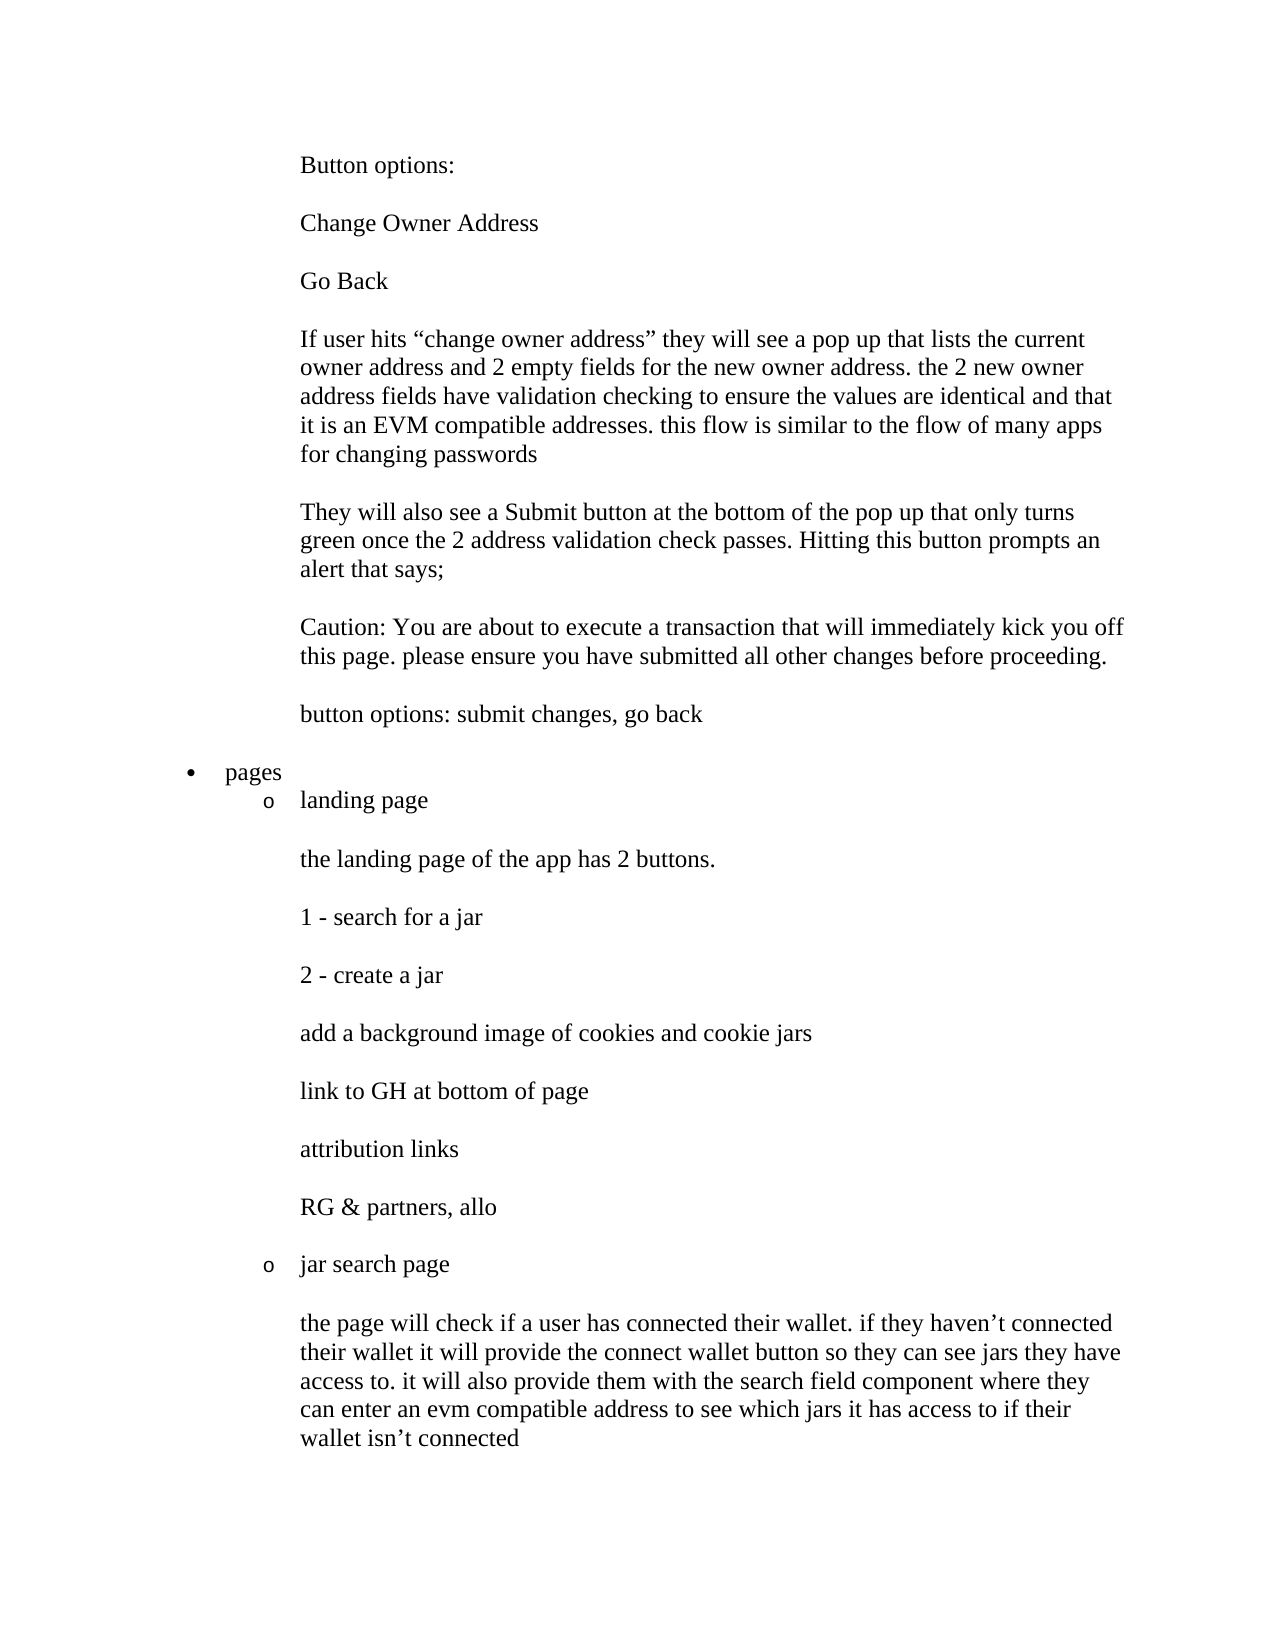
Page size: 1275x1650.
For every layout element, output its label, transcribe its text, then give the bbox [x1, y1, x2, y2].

text attribution links [300, 1134, 1125, 1162]
text Button options: [300, 150, 1125, 179]
text Caution: You are about to execute a transaction that will immediately kick you off this page. please ensure you have submitted all other changes before proceeding. [300, 612, 1125, 669]
text 1 - search for a jar [300, 902, 1125, 931]
text link to GH at bottom of page [300, 1076, 1125, 1104]
text add a background image of cookies and cookie jars [300, 1018, 1125, 1047]
text the page will check if a user has connected their wallet. if they haven’t connected their wallet it will provide the connect wallet button so they can see jars they have access to. it will also provide them with the search field component where they can enter an evm compatible address to see which jars it has access to if their wallet isn’t connected [300, 1308, 1125, 1452]
text Change Owner Address [300, 208, 1125, 237]
text If user hits “change owner address” they will see a pop up that lists the current owner address and 2 empty fields for the new owner address. the 2 new owner address fields have validation checking to ensure the values are identical and that it is an EVM compatible addresses. this flow is similar to the flow of many apps for changing passwords [300, 324, 1125, 467]
text Go Back [300, 266, 1125, 294]
list pages [187, 757, 1125, 785]
list jar search page [262, 1249, 1125, 1279]
text They will also see a Submit button at the bottom of the pop up that only turns green once the 2 address validation check passes. Hitting this button prompts an alert that says; [300, 497, 1125, 583]
text 2 - create a jar [300, 960, 1125, 989]
text the landing page of the app has 2 buttons. [300, 844, 1125, 873]
list landing page [262, 785, 1125, 815]
text RG & partners, allo [300, 1192, 1125, 1220]
text button options: submit changes, go back [300, 699, 1125, 727]
